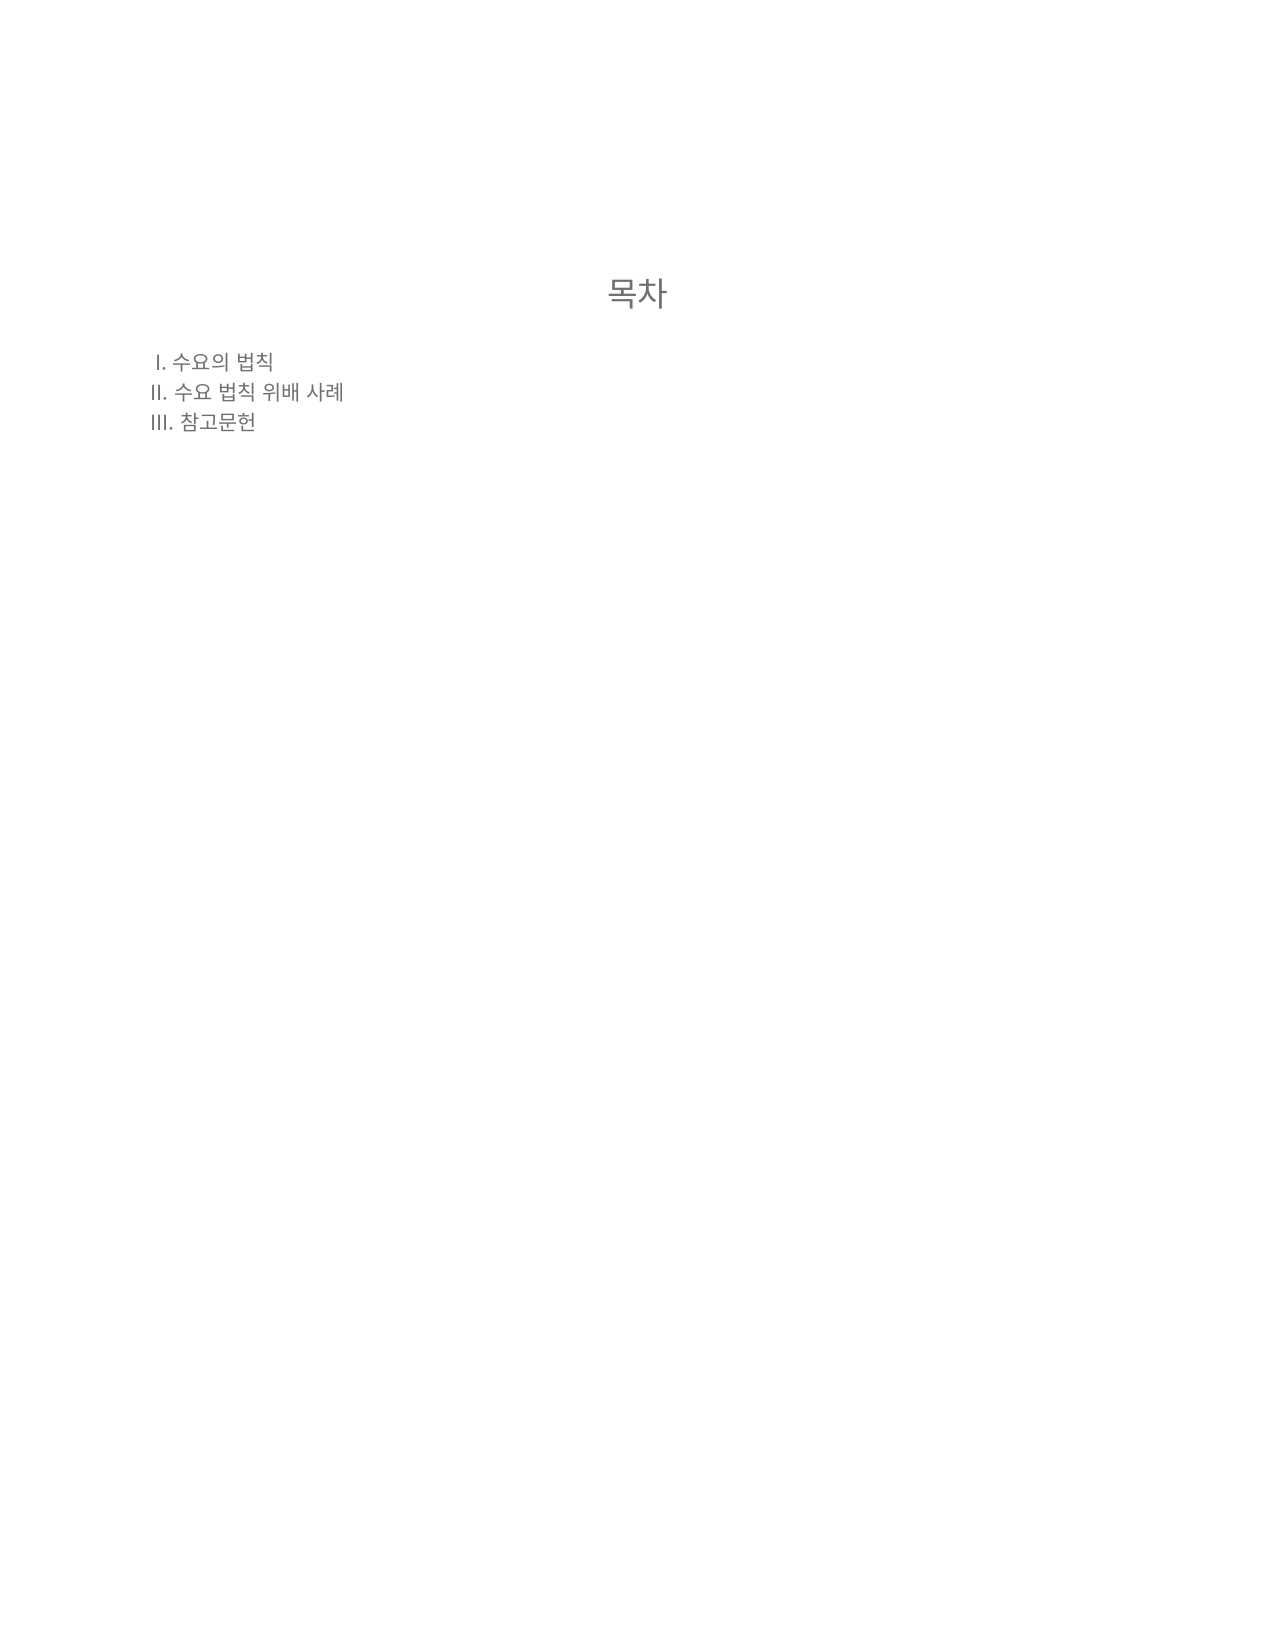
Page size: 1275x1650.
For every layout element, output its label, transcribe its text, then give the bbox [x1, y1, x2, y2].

text 목차 [150, 268, 1125, 316]
text III. 참고문헌 [150, 407, 1125, 437]
text I. 수요의 법칙 [150, 346, 1125, 376]
text II. 수요 법칙 위배 사례 [150, 376, 1125, 407]
